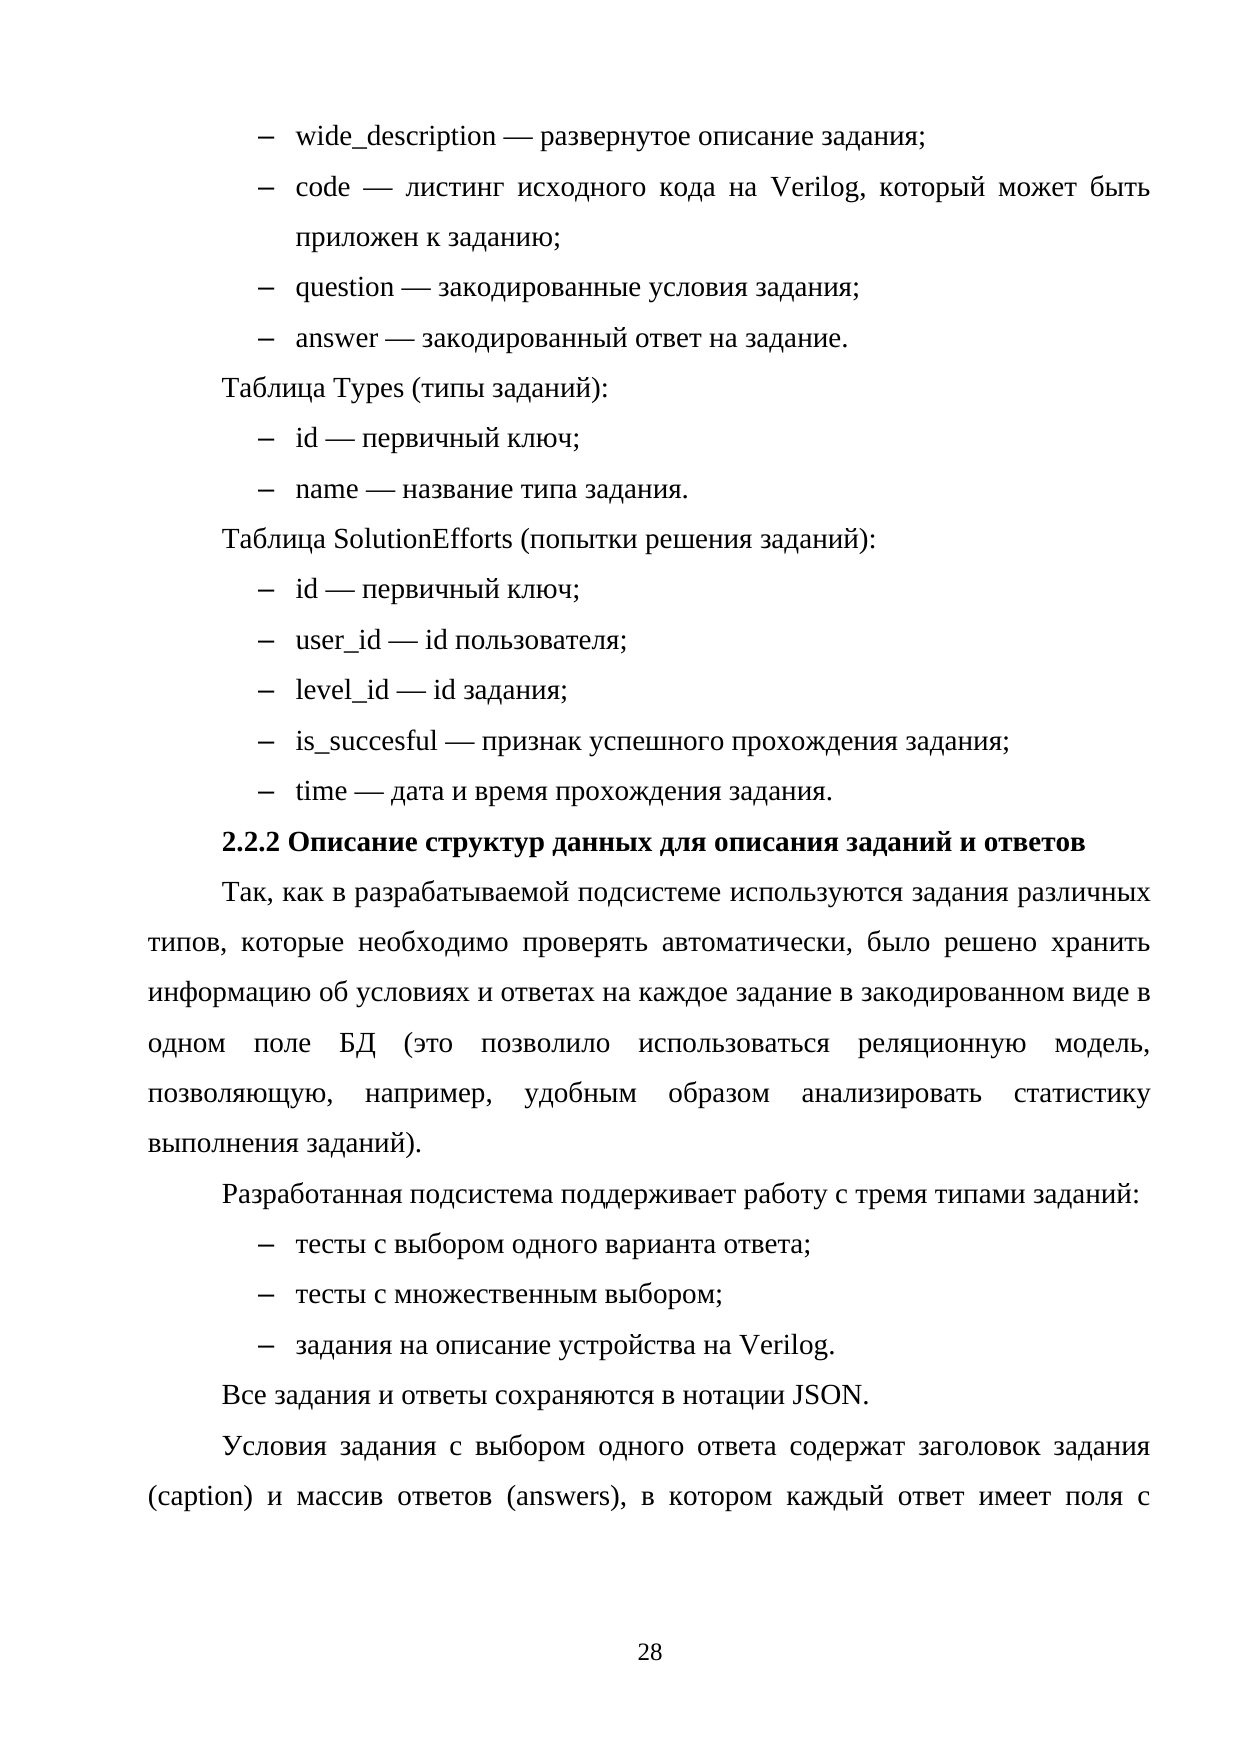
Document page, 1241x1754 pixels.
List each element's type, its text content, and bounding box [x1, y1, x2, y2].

list Все задания и ответы сохраняются в нотации JSON. [148, 1377, 1152, 1411]
list is_succesful — признак успешного прохождения задания; [258, 723, 1152, 756]
list code — листинг исходного кода на Verilog, который может быть приложен к заданию; [258, 168, 1152, 252]
list Таблица SolutionEfforts (попытки решения заданий): [148, 521, 1152, 555]
list тесты с множественным выбором; [258, 1277, 1152, 1310]
list answer — закодированный ответ на задание. [258, 320, 1152, 353]
list id — первичный ключ; [258, 420, 1152, 454]
list тесты с выбором одного варианта ответа; [258, 1226, 1152, 1260]
list Таблица Types (типы заданий): [148, 370, 1152, 404]
list user_id — id пользователя; [258, 622, 1152, 656]
list time — дата и время прохождения задания. [258, 773, 1152, 807]
list задания на описание устройства на Verilog. [258, 1327, 1152, 1361]
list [148, 1428, 1152, 1512]
list wide_description — развернутое описание задания; [258, 118, 1152, 152]
list name — название типа задания. [258, 471, 1152, 504]
text Так, как в разрабатываемой подсистеме используются задания различных типов, которые необходимо проверять автоматически, было решено хранить информацию об условиях и ответах на каждое задание в закодированном виде в одном поле БД (это позволило использоваться реляционную модель, позволяющую, например, удобным образом анализировать статистику выполнения заданий). [148, 874, 1152, 1159]
list question — закодированные условия задания; [258, 269, 1152, 303]
list id — первичный ключ; [258, 572, 1152, 605]
list level_id — id задания; [258, 672, 1152, 706]
text Разработанная подсистема поддерживает работу с тремя типами заданий: [148, 1176, 1152, 1209]
subtitle 2.2.2 Описание структур данных для описания заданий и ответов [148, 824, 1152, 857]
